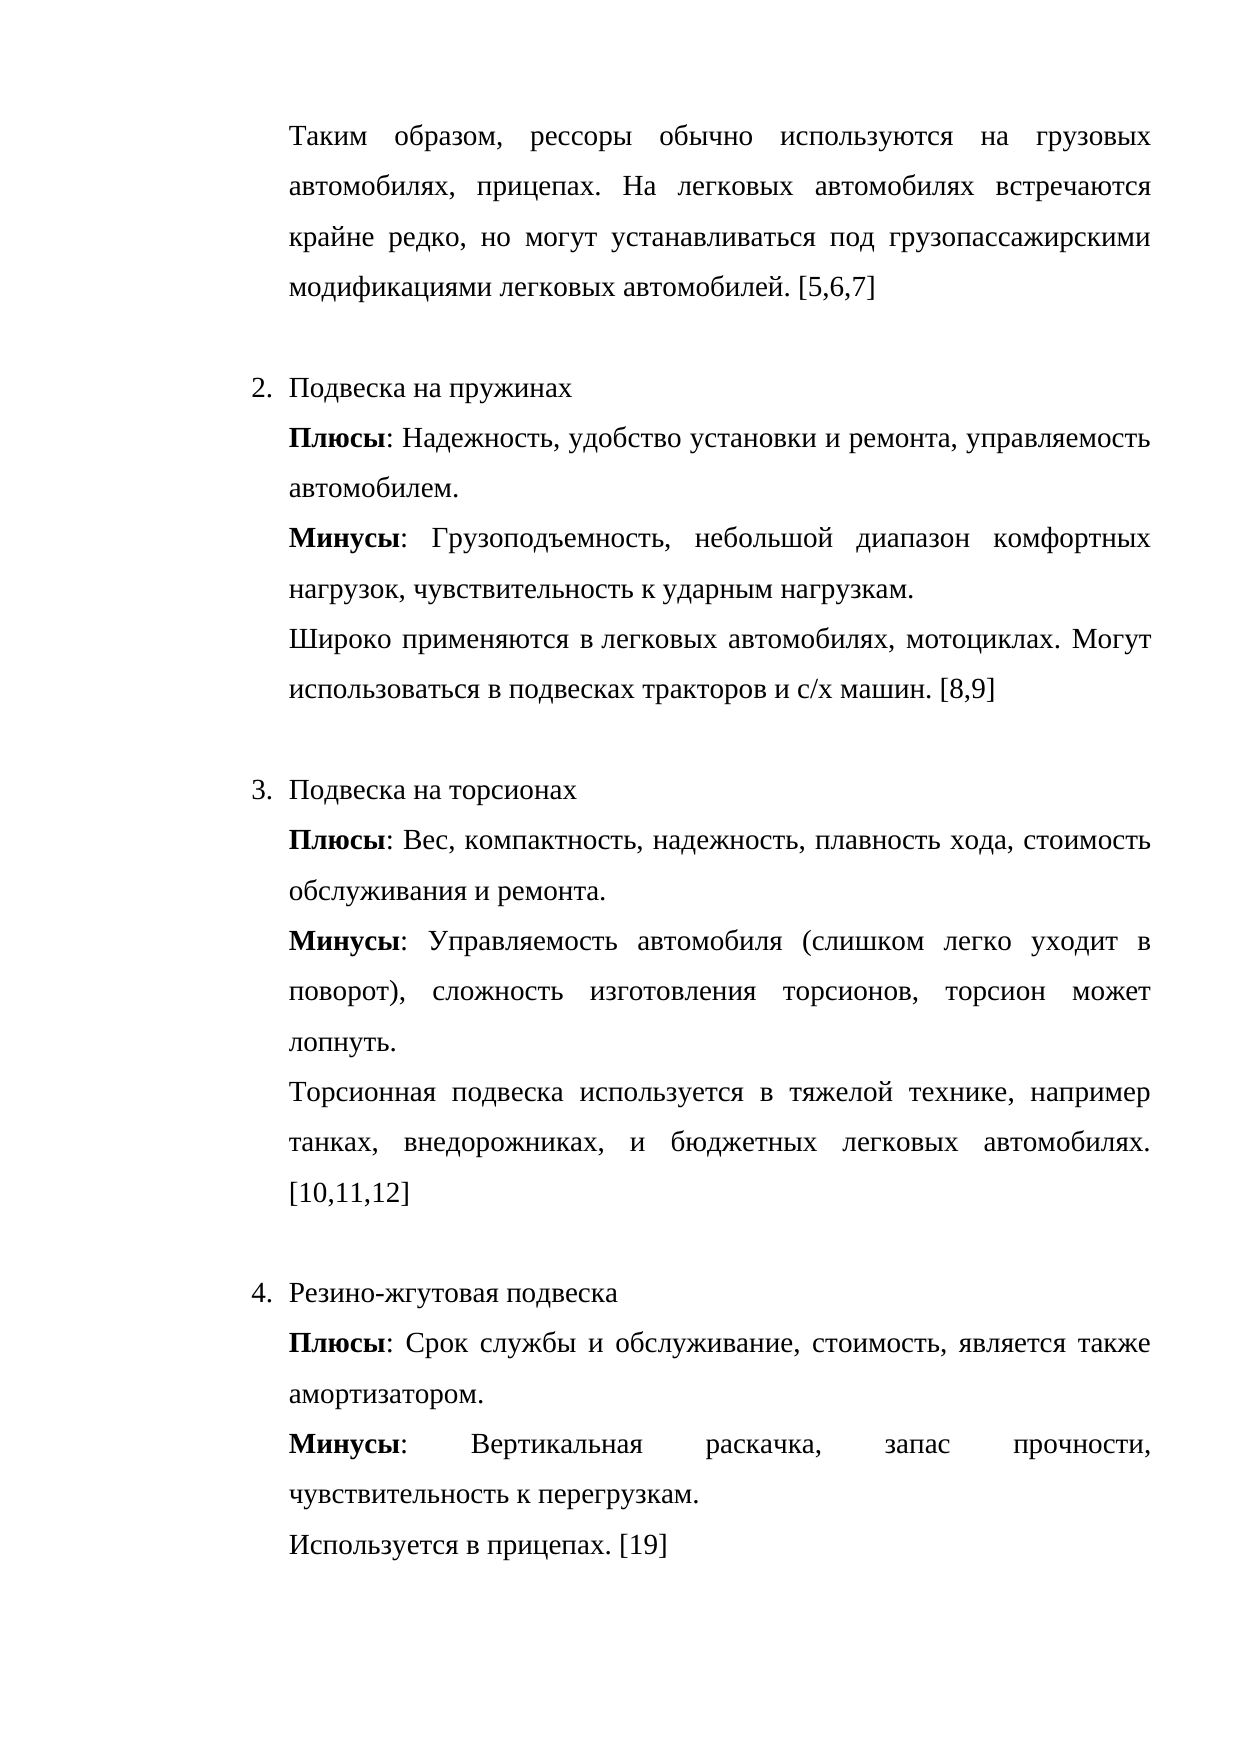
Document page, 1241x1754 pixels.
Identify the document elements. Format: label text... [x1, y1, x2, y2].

list Подвеска на пружинах [251, 370, 1152, 403]
list Подвеска на торсионах [251, 772, 1152, 806]
list Резино-жгутовая подвеска [251, 1275, 1152, 1309]
text Торсионная подвеска используется в тяжелой технике, например танках, внедорожниках, и бюджетных легковых автомобилях. [10,11,12] [288, 1074, 1152, 1208]
text Плюсы: Срок службы и обслуживание, стоимость, является также амортизатором. [288, 1326, 1152, 1409]
text Минусы: Грузоподъемность, небольшой диапазон комфортных нагрузок, чувствительность к ударным нагрузкам. [288, 521, 1152, 604]
text Минусы: Управляемость автомобиля (слишком легко уходит в поворот), сложность изготовления торсионов, торсион может лопнуть. [288, 923, 1152, 1057]
text Таким образом, рессоры обычно используются на грузовых автомобилях, прицепах. На легковых автомобилях встречаются крайне редко, но могут устанавливаться под грузопассажирскими модификациями легковых автомобилей. [5,6,7] [288, 118, 1152, 303]
text Используется в прицепах. [19] [215, 1527, 1152, 1560]
text Плюсы: Вес, компактность, надежность, плавность хода, стоимость обслуживания и ремонта. [288, 822, 1152, 906]
text Широко применяются в легковых автомобилях, мотоциклах. Могут использоваться в подвесках тракторов и с/х машин. [8,9] [288, 621, 1152, 705]
text Плюсы: Надежность, удобство установки и ремонта, управляемость автомобилем. [288, 420, 1152, 504]
text Минусы: Вертикальная раскачка, запас прочности, чувствительность к перегрузкам. [288, 1426, 1152, 1510]
